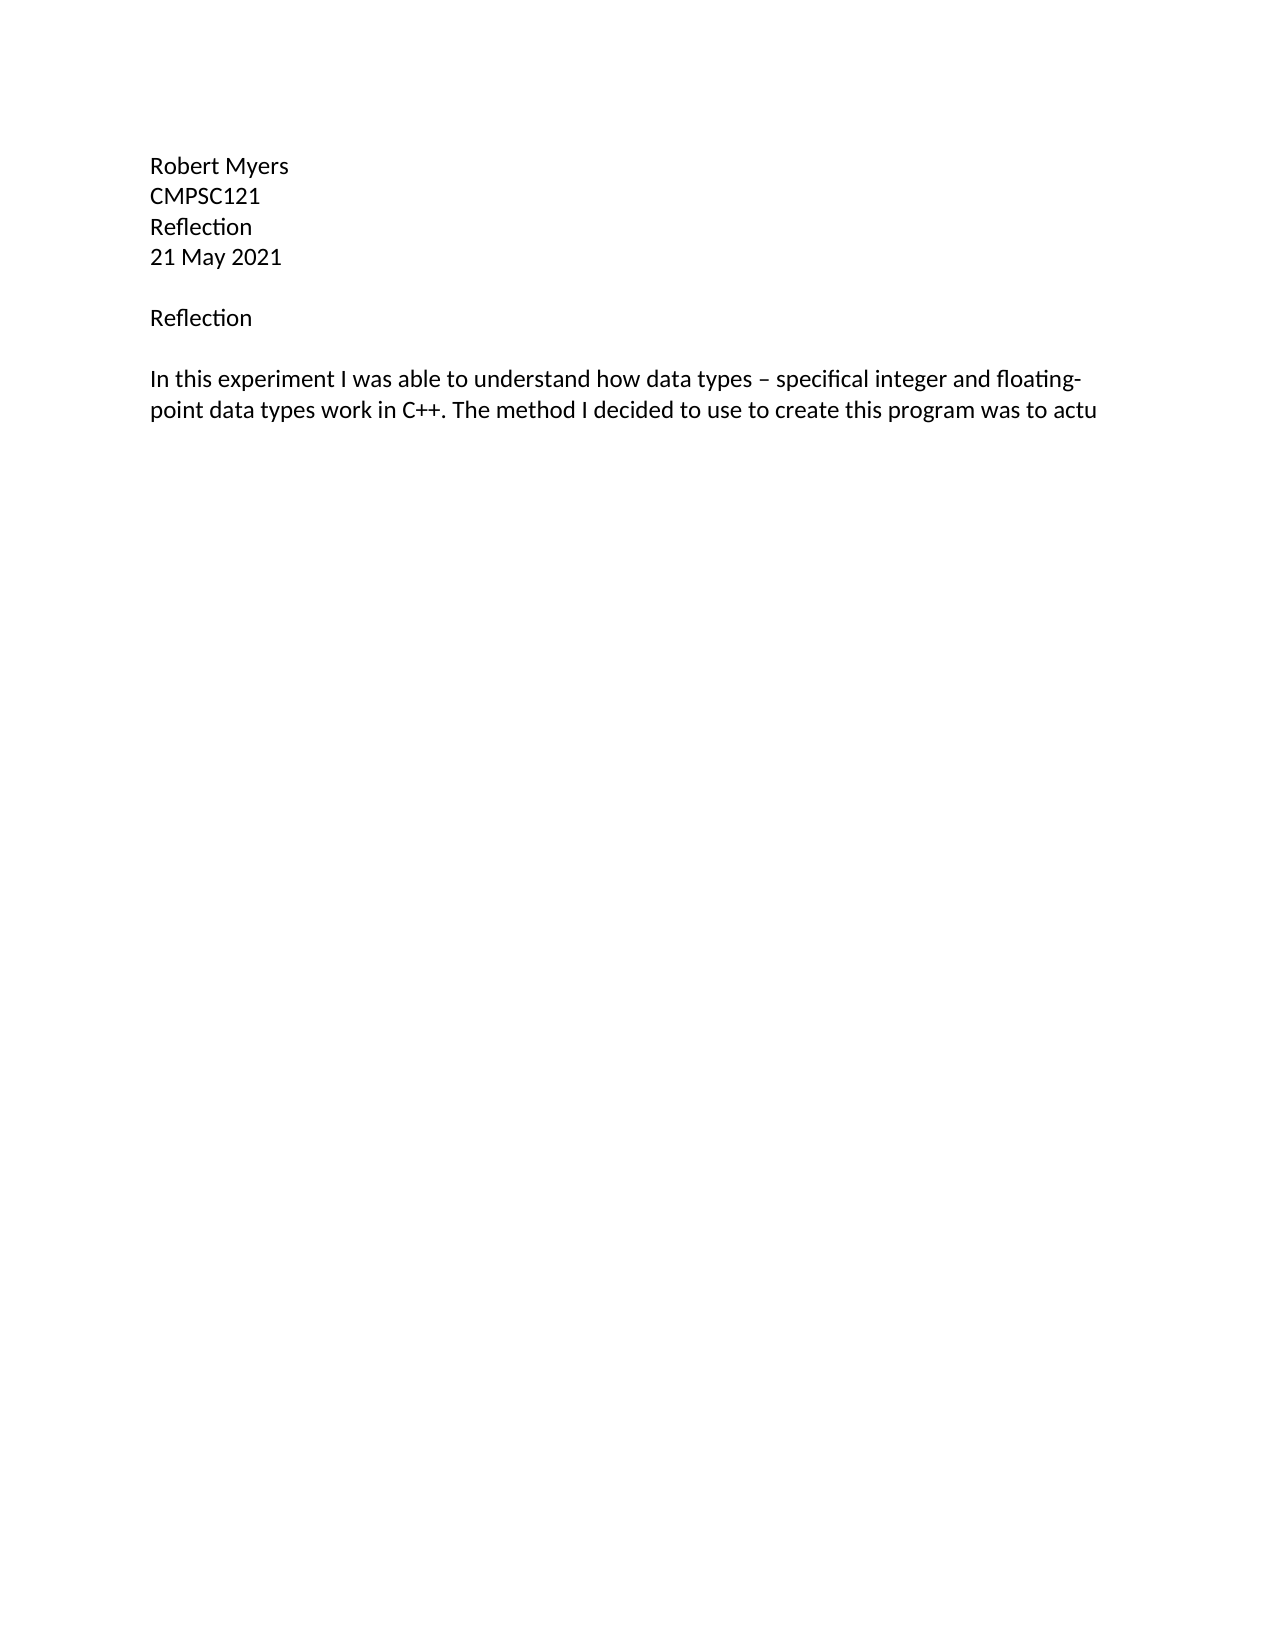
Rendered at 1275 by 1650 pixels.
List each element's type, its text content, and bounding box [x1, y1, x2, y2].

text In this experiment I was able to understand how data types – specifical integer and floating-point data types work in C++. The method I decided to use to create this program was to actu [150, 364, 1125, 425]
text Robert Myers [150, 150, 1125, 181]
text Reflection [150, 303, 1125, 333]
text 21 May 2021 [150, 242, 1125, 272]
text CMPSC121 [150, 181, 1125, 211]
text Reflection [150, 211, 1125, 242]
